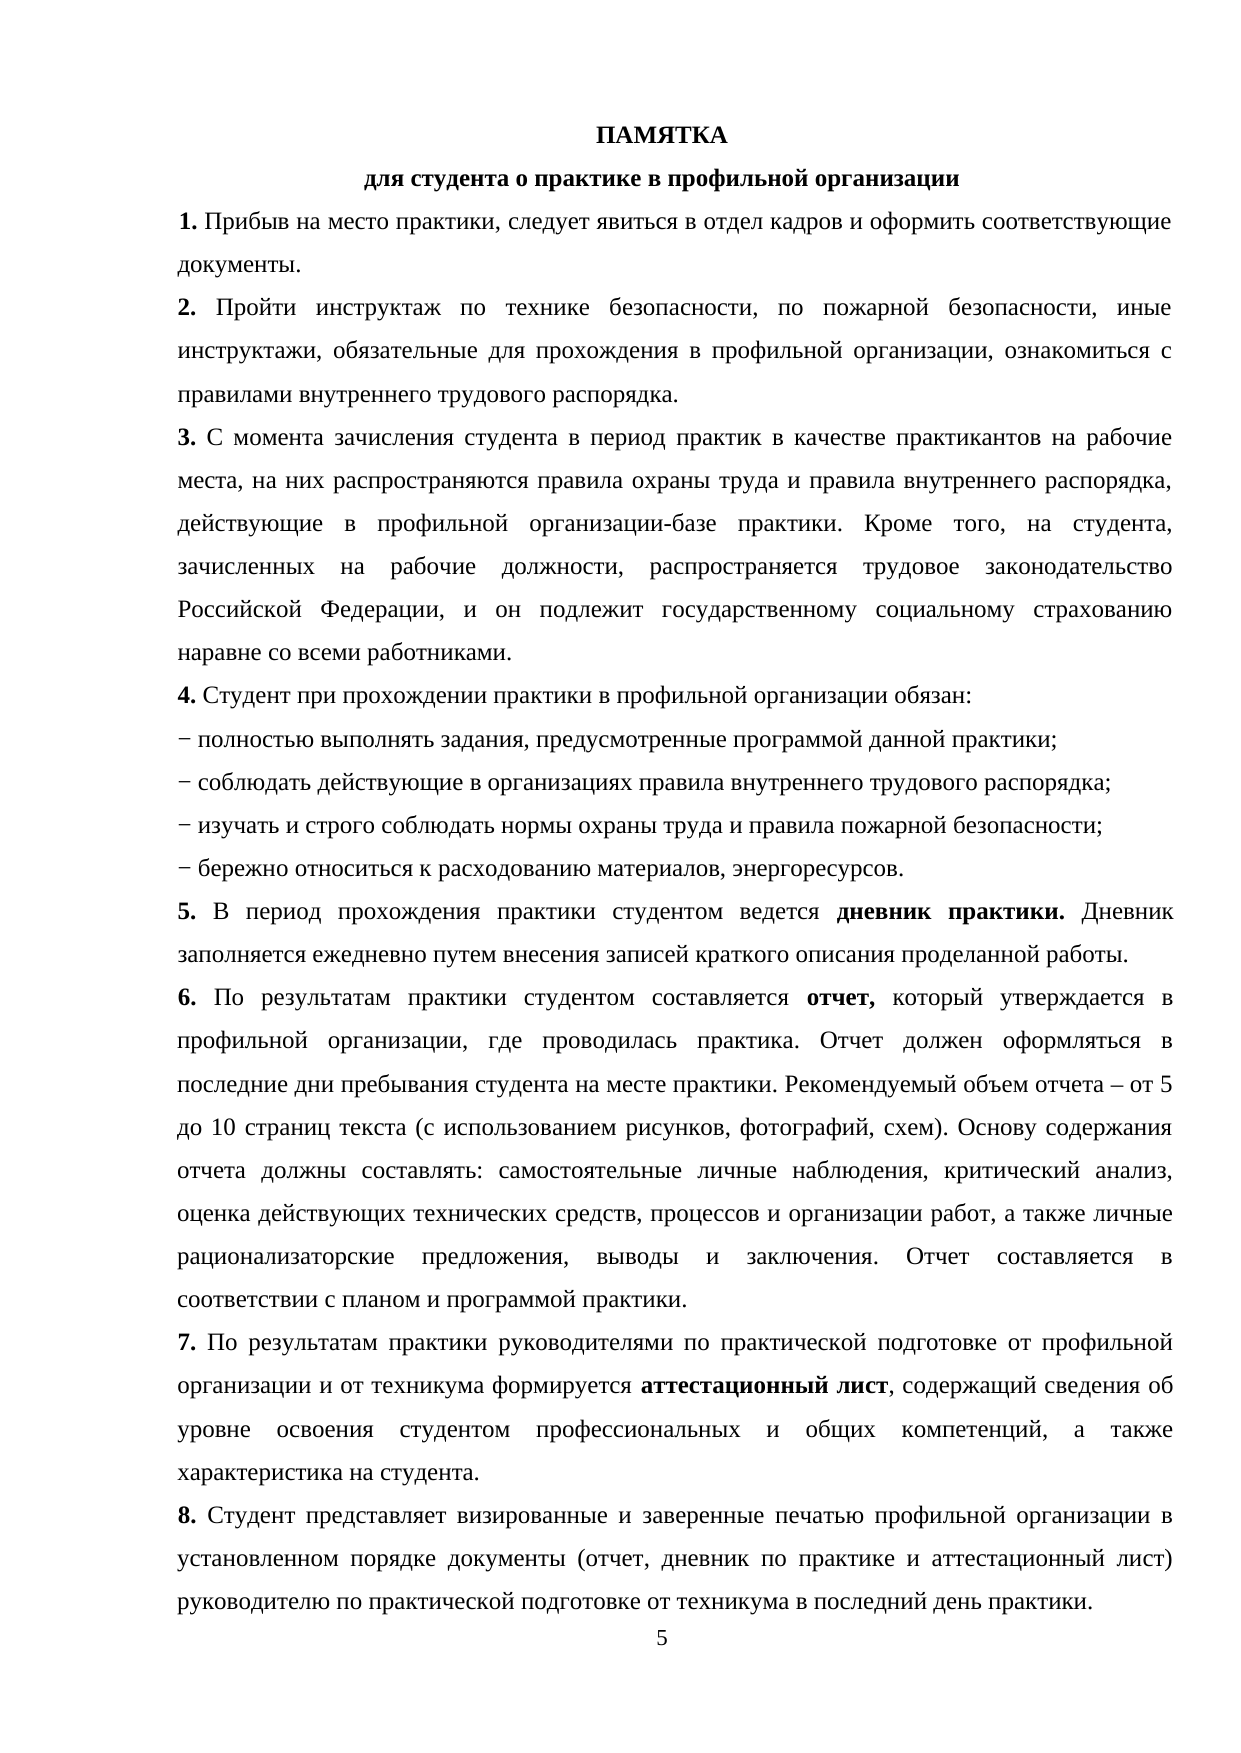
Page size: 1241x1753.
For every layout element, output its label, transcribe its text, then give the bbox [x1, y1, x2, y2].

text − бережно относиться к расходованию материалов, энергоресурсов. [177, 853, 1171, 882]
text 4. Студент при прохождении практики в профильной организации обязан: [177, 681, 1173, 709]
text 2. Пройти инструктаж по технике безопасности, по пожарной безопасности, иные инструктажи, обязательные для прохождения в профильной организации, ознакомиться с правилами внутреннего трудового распорядка. [177, 292, 1173, 407]
text − соблюдать действующие в организациях правила внутреннего трудового распорядка; [177, 767, 1171, 796]
text 3. С момента зачисления студента в период практик в качестве практикантов на рабочие места, на них распространяются правила охраны труда и правила внутреннего распорядка, действующие в профильной организации-базе практики. Кроме того, на студента, зачисленных на рабочие должности, распространяется трудовое законодательство Российской Федерации, и он подлежит государственному социальному страхованию наравне со всеми работниками. [177, 422, 1173, 666]
text ПАМЯТКА [150, 120, 1173, 149]
text 1. Прибыв на место практики, следует явиться в отдел кадров и оформить соответствующие документы. [177, 206, 1173, 278]
text 6. По результатам практики студентом составляется отчет, который утверждается в профильной организации, где проводилась практика. Отчет должен оформляться в последние дни пребывания студента на месте практики. Рекомендуемый объем отчета – от 5 до 10 страниц текста (с использованием рисунков, фотографий, схем). Основу содержания отчета должны составлять: самостоятельные личные наблюдения, критический анализ, оценка действующих технических средств, процессов и организации работ, а также личные рационализаторские предложения, выводы и заключения. Отчет составляется в соответствии с планом и программой практики. [177, 982, 1174, 1313]
text 8. Студент представляет визированные и заверенные печатью профильной организации в установленном порядке документы (отчет, дневник по практике и аттестационный лист) руководителю по практической подготовке от техникума в последний день практики. [177, 1500, 1173, 1615]
text 5. В период прохождения практики студентом ведется дневник практики. Дневник заполняется ежедневно путем внесения записей краткого описания проделанной работы. [177, 896, 1174, 968]
text − изучать и строго соблюдать нормы охраны труда и правила пожарной безопасности; [177, 810, 1171, 839]
text − полностью выполнять задания, предусмотренные программой данной практики; [177, 724, 1171, 752]
text для студента о практике в профильной организации [150, 163, 1173, 192]
text 7. По результатам практики руководителями по практической подготовке от профильной организации и от техникума формируется аттестационный лист, содержащий сведения об уровне освоения студентом профессиональных и общих компетенций, а также характеристика на студента. [177, 1327, 1174, 1486]
